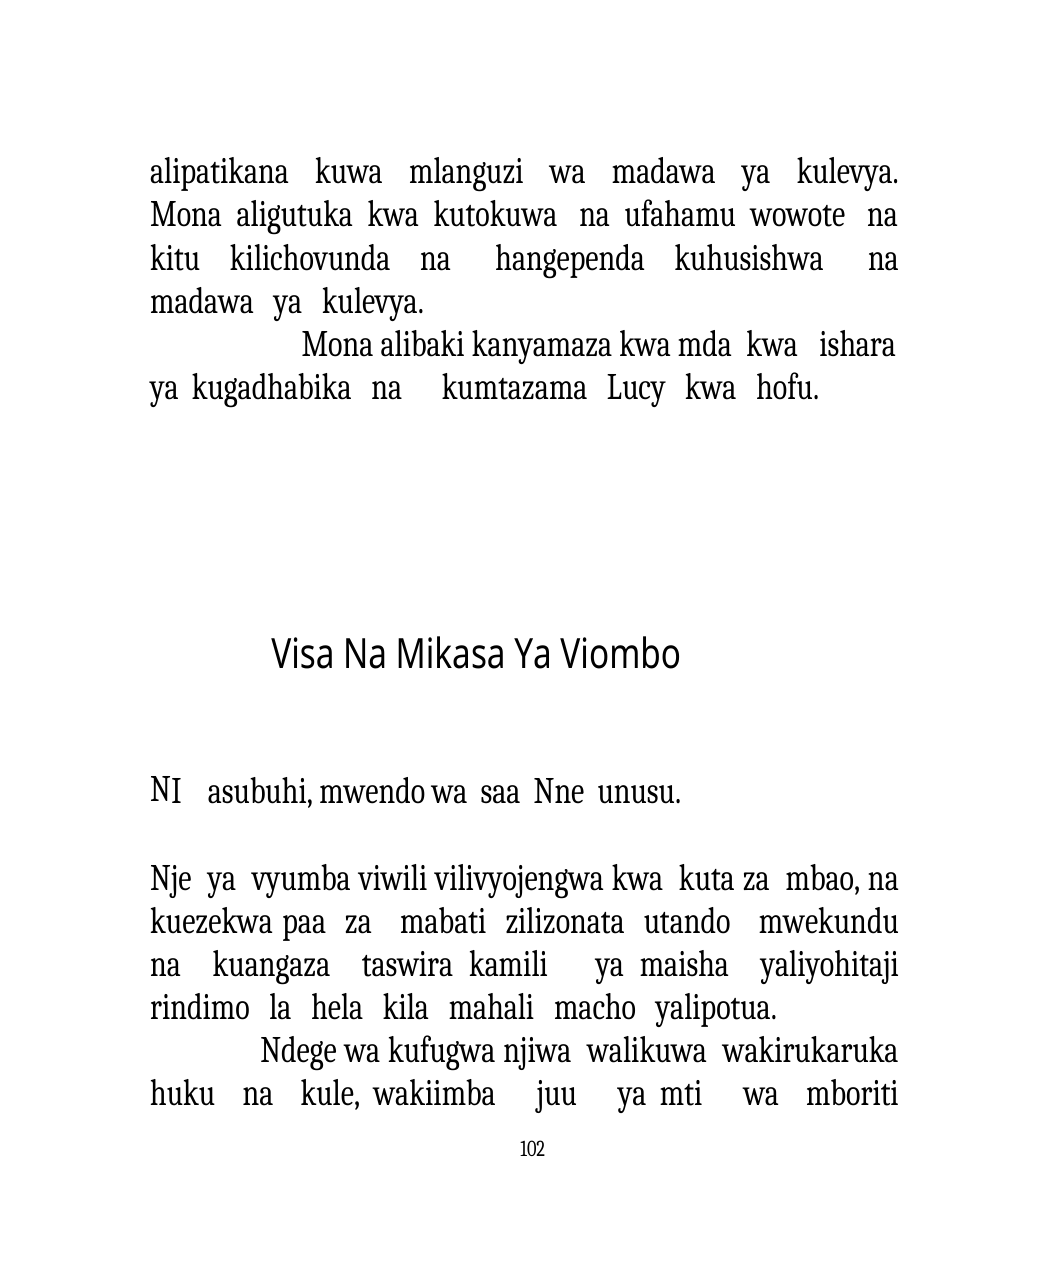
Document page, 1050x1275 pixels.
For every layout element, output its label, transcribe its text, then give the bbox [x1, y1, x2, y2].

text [150, 150, 900, 322]
text Nje ya vyumba viwili vilivyojengwa kwa kuta za mbao, na kuezekwa paa za mabati zilizonata utando mwekundu na kuangaza taswira kamili ya maisha yaliyohitaji rindimo la hela kila mahali macho yalipotua. [150, 856, 900, 1029]
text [150, 1029, 900, 1115]
text Mona alibaki kanyamaza kwa mda kwa ishara ya kugadhabika na kumtazama Lucy kwa hofu. [150, 322, 900, 409]
text NI asubuhi, mwendo wa saa Nne unusu. [150, 767, 900, 813]
text Visa Na Mikasa Ya Viombo [150, 624, 900, 681]
